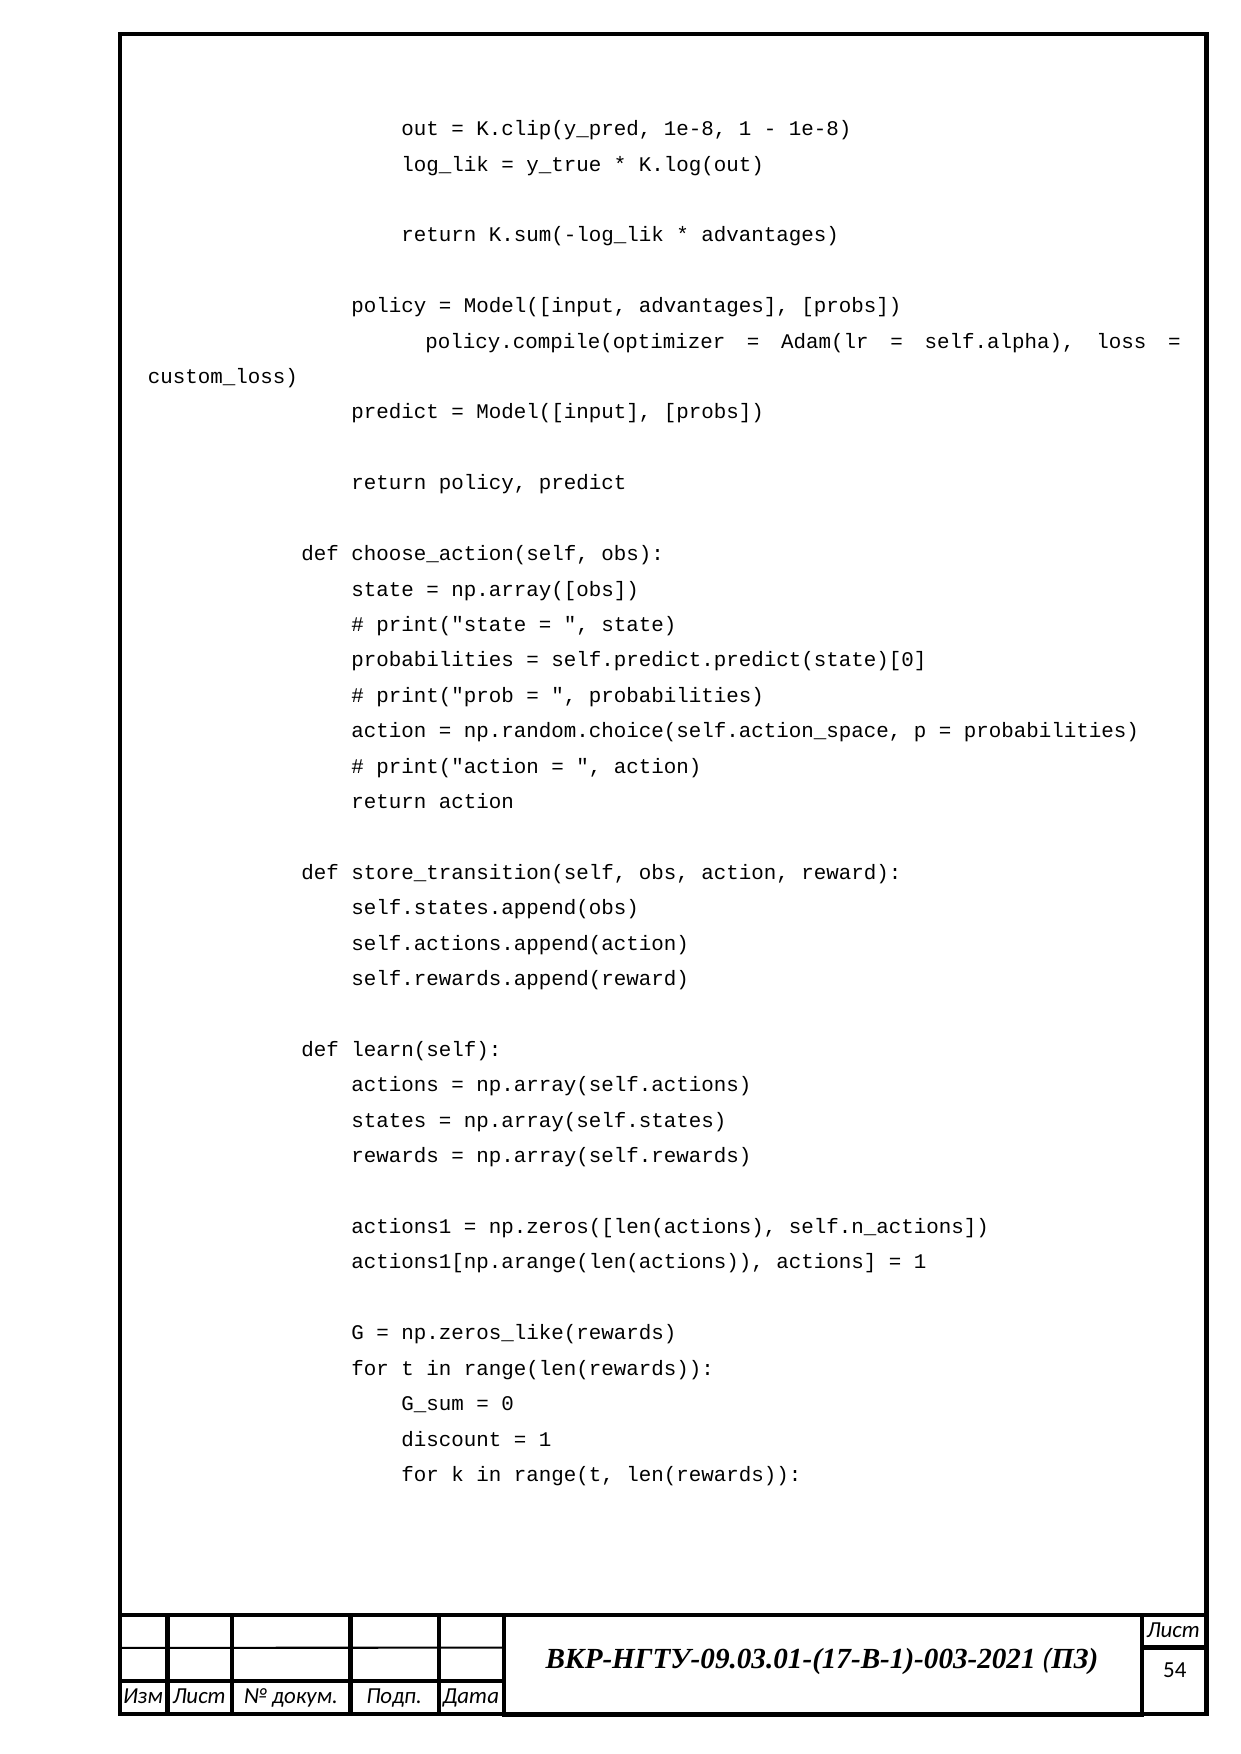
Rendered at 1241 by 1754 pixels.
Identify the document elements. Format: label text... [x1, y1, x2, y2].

text probabilities = self.predict.predict(state)[0] [148, 649, 1181, 673]
text def store_transition(self, obs, action, reward): [148, 862, 1181, 886]
text # print("prob = ", probabilities) [148, 685, 1181, 708]
text rewards = np.array(self.rewards) [148, 1145, 1181, 1169]
text return K.sum(-log_lik * advantages) [148, 224, 1181, 248]
text self.rewards.append(reward) [148, 968, 1181, 992]
text return action [148, 791, 1181, 815]
text for k in range(t, len(rewards)): [148, 1464, 1181, 1488]
text return policy, predict [148, 472, 1181, 496]
text states = np.array(self.states) [148, 1110, 1181, 1133]
text out = K.clip(y_pred, 1e-8, 1 - 1e-8) [148, 118, 1181, 142]
text state = np.array([obs]) [148, 578, 1181, 602]
text actions1 = np.zeros([len(actions), self.n_actions]) [148, 1216, 1181, 1240]
text G = np.zeros_like(rewards) [148, 1322, 1181, 1346]
text action = np.random.choice(self.action_space, p = probabilities) [148, 720, 1181, 744]
text log_lik = y_true * K.log(out) [148, 153, 1181, 177]
text actions = np.array(self.actions) [148, 1074, 1181, 1098]
text for t in range(len(rewards)): [148, 1358, 1181, 1381]
text def choose_action(self, obs): [148, 543, 1181, 567]
text policy.compile(optimizer = Adam(lr = self.alpha), loss = custom_loss) [148, 331, 1181, 390]
text actions1[np.arange(len(actions)), actions] = 1 [148, 1251, 1181, 1275]
text predict = Model([input], [probs]) [148, 401, 1181, 425]
text self.states.append(obs) [148, 897, 1181, 921]
text policy = Model([input, advantages], [probs]) [148, 295, 1181, 319]
text # print("action = ", action) [148, 756, 1181, 779]
text self.actions.append(action) [148, 933, 1181, 956]
text def learn(self): [148, 1039, 1181, 1063]
text discount = 1 [148, 1428, 1181, 1452]
text # print("state = ", state) [148, 614, 1181, 638]
text G_sum = 0 [148, 1393, 1181, 1417]
